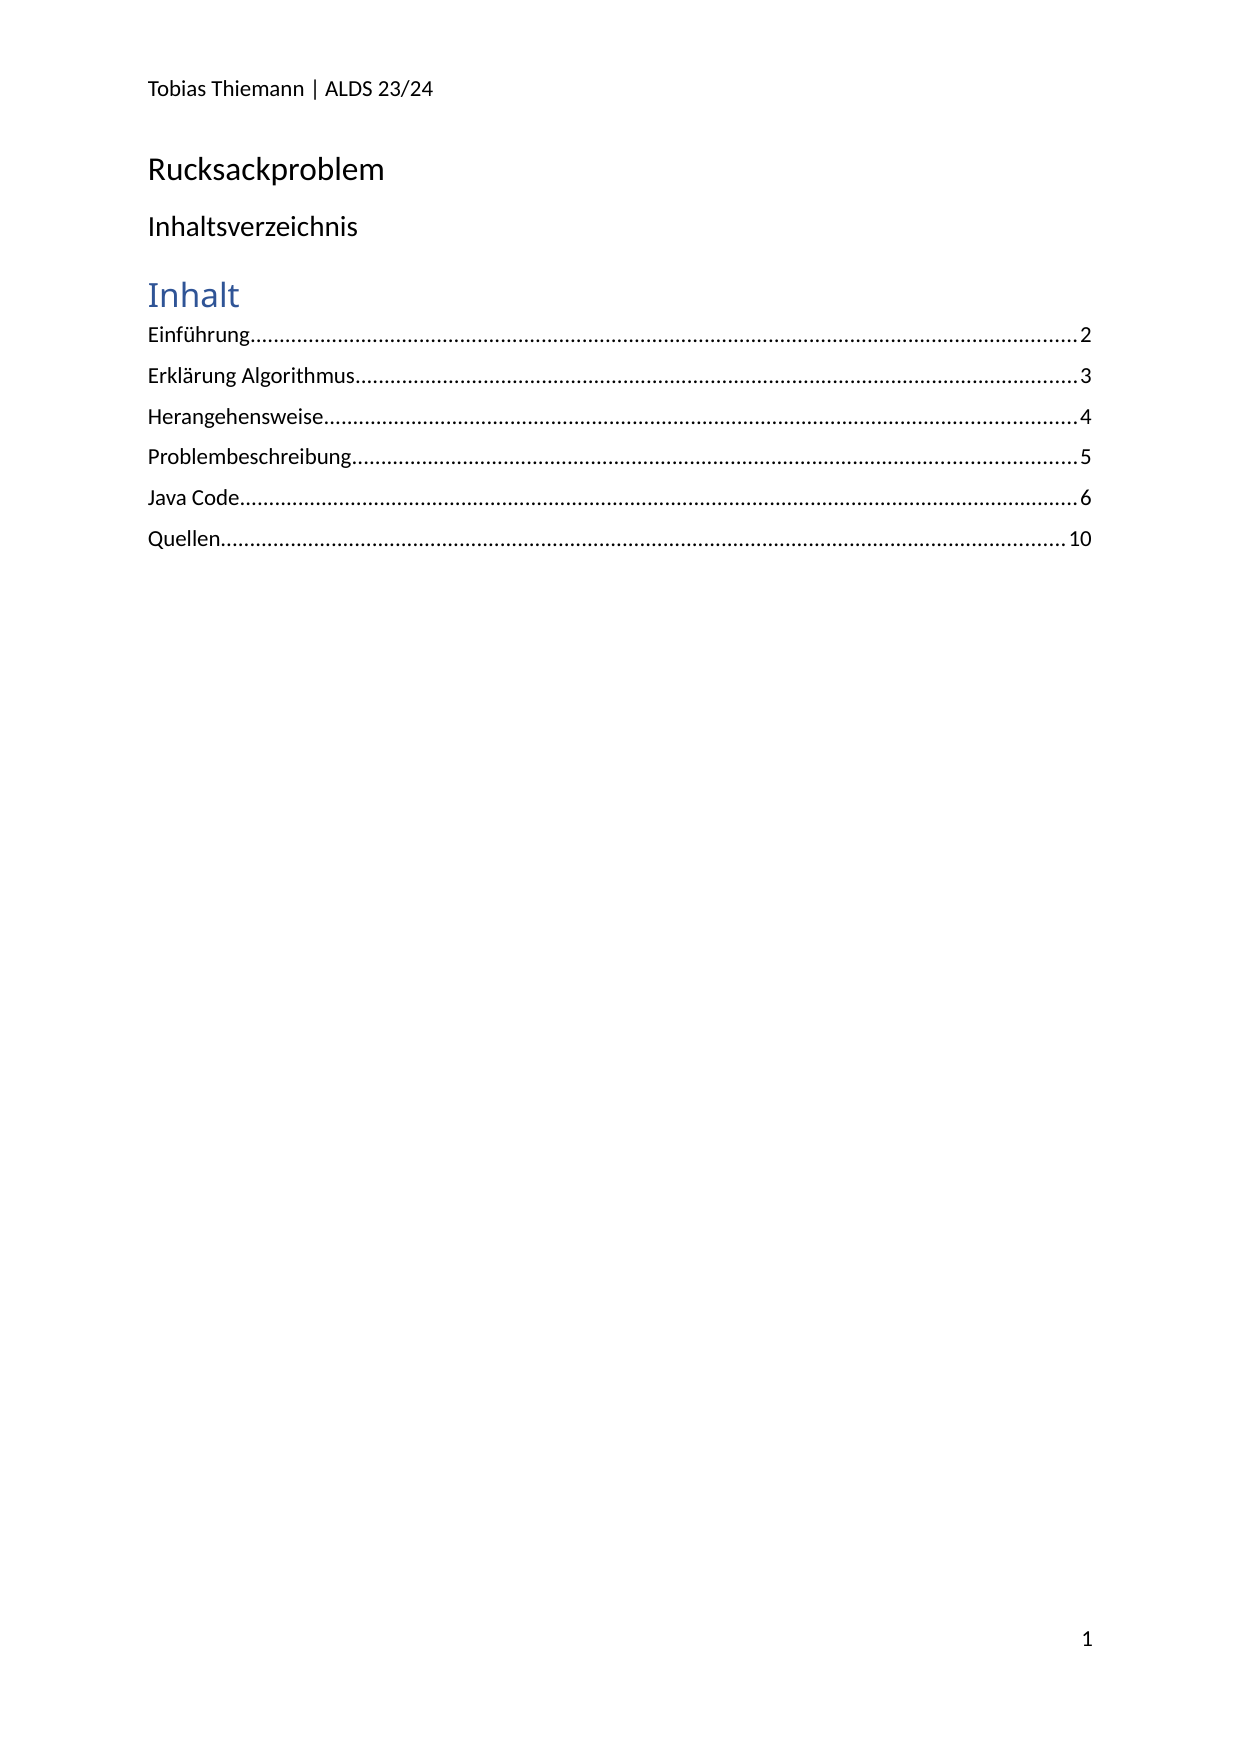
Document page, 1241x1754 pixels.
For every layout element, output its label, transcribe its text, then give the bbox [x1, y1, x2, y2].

text Inhaltsverzeichnis [148, 208, 1093, 244]
text Rucksackproblem [148, 148, 1093, 188]
